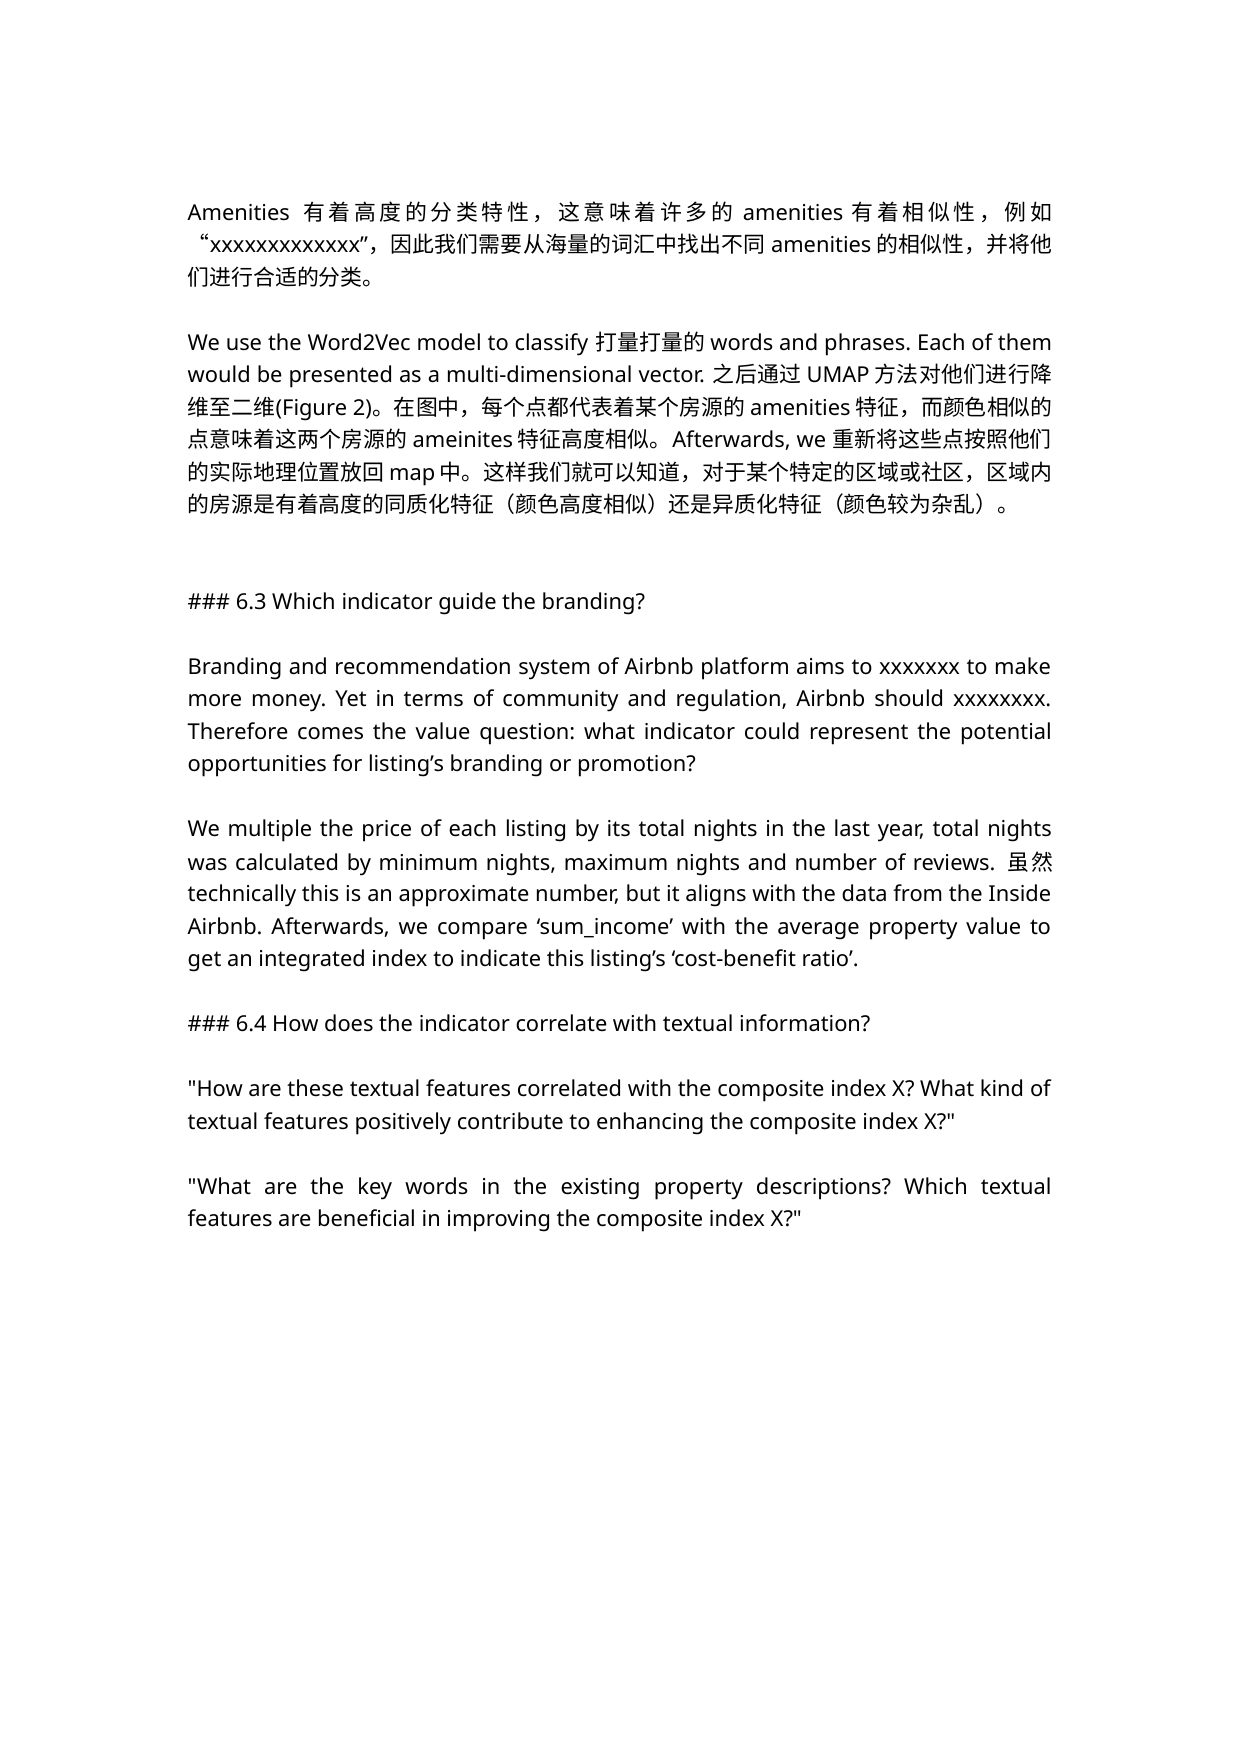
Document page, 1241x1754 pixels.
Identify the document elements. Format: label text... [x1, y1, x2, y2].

text "How are these textual features correlated with the composite index X? What kind of textual features positively contribute to enhancing the composite index X?" [187, 1072, 1053, 1137]
text We multiple the price of each listing by its total nights in the last year, total nights was calculated by minimum nights, maximum nights and number of reviews. 虽然technically this is an approximate number, but it aligns with the data from the Inside Airbnb. Afterwards, we compare ‘sum_income’ with the average property value to get an integrated index to indicate this listing’s ‘cost-benefit ratio’. [187, 812, 1053, 974]
text Branding and recommendation system of Airbnb platform aims to xxxxxxx to make more money. Yet in terms of community and regulation, Airbnb should xxxxxxxx. Therefore comes the value question: what indicator could represent the potential opportunities for listing’s branding or promotion? [187, 649, 1053, 779]
text "What are the key words in the existing property descriptions? Which textual features are beneficial in improving the composite index X?" [187, 1169, 1053, 1234]
text ### 6.3 Which indicator guide the branding? [187, 584, 1053, 617]
text We use the Word2Vec model to classify 打量打量的words and phrases. Each of them would be presented as a multi-dimensional vector. 之后通过UMAP方法对他们进行降维至二维(Figure 2)。在图中，每个点都代表着某个房源的amenities特征，而颜色相似的点意味着这两个房源的ameinites特征高度相似。Afterwards, we 重新将这些点按照他们的实际地理位置放回map中。这样我们就可以知道，对于某个特定的区域或社区，区域内的房源是有着高度的同质化特征（颜色高度相似）还是异质化特征（颜色较为杂乱）。 [187, 324, 1053, 519]
text Amenities 有着高度的分类特性，这意味着许多的amenities有着相似性，例如“xxxxxxxxxxxxx”，因此我们需要从海量的词汇中找出不同amenities的相似性，并将他们进行合适的分类。 [187, 194, 1053, 292]
text ### 6.4 How does the indicator correlate with textual information? [187, 1007, 1053, 1039]
